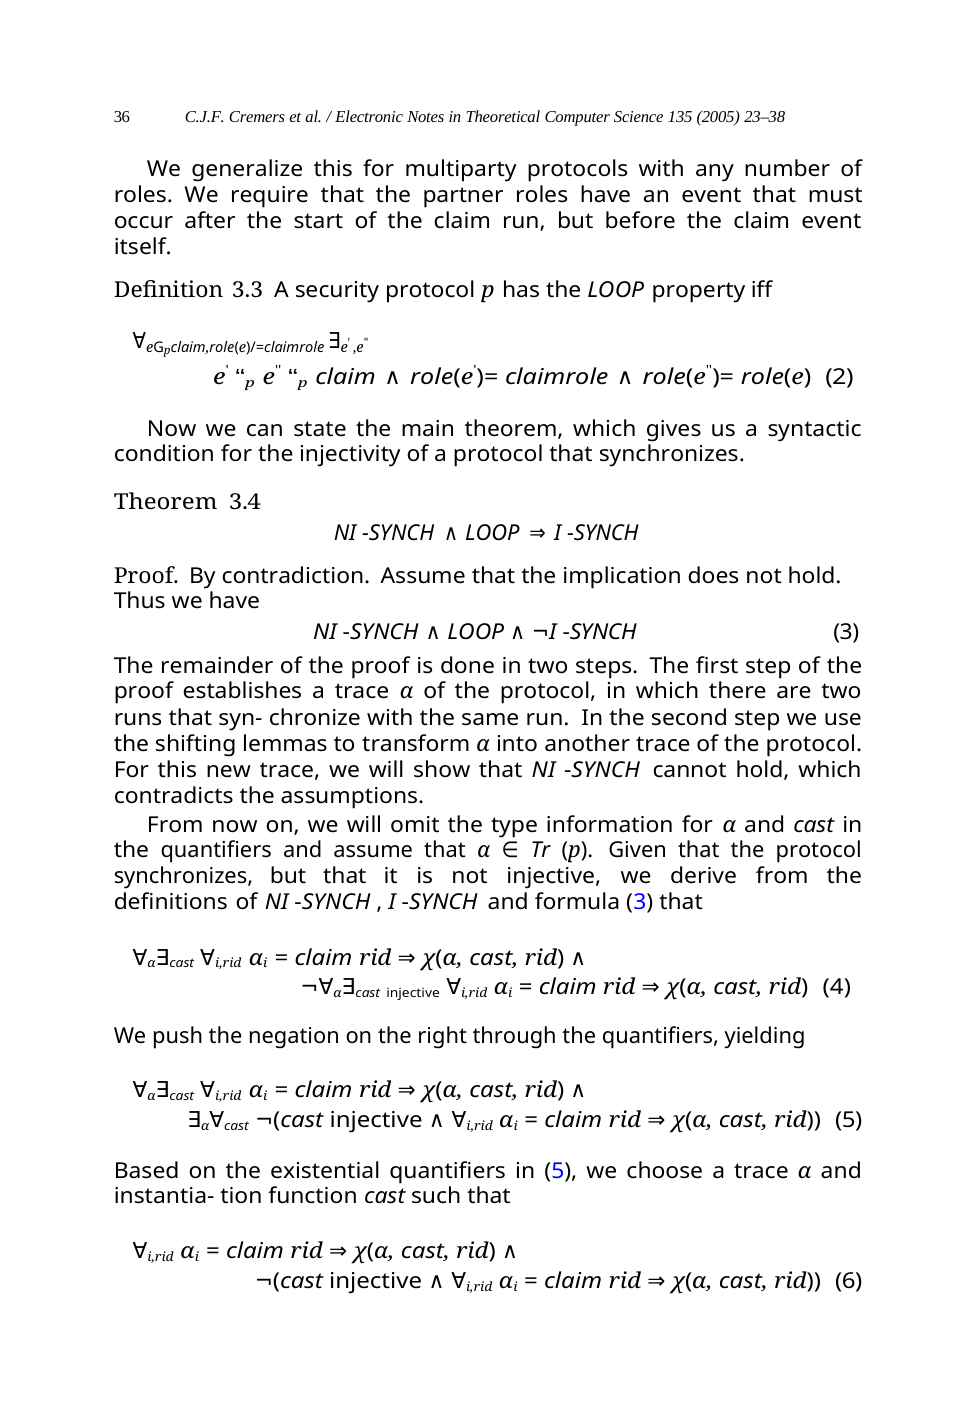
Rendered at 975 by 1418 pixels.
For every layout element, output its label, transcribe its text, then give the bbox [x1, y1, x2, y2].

text NI -SYNCH ∧ LOOP ∧ ¬I -SYNCH (3) [313, 615, 883, 645]
text NI -SYNCH ∧ LOOP ⇒ I -SYNCH [102, 515, 870, 546]
text ∀α∃cast ∀i,rid αi = claim rid ⇒ χ(α, cast, rid) ∧ [132, 941, 883, 971]
text Theorem 3.4 [113, 486, 883, 515]
text From now on, we will omit the type information for α and cast in the quantifiers and assume that α ∈ Tr (p). Given that the protocol synchronizes, but that it is not injective, we derive from the definitions of NI -SYNCH , I -SYNCH and formula (3) that [113, 812, 862, 916]
text Based on the existential quantifiers in (5), we choose a trace α and instantia- tion function cast such that [113, 1157, 862, 1210]
text ∀α∃cast ∀i,rid αi = claim rid ⇒ χ(α, cast, rid) ∧ [132, 1074, 883, 1104]
text ∀i,rid αi = claim rid ⇒ χ(α, cast, rid) ∧ [132, 1235, 883, 1264]
text e' “p e'' “p claim ∧ role(e')= claimrole ∧ role(e'')= role(e) (2) [213, 360, 883, 390]
text ∀eGpclaim,role(e)/=claimrole ∃e' ,e'' [132, 333, 883, 360]
text We generalize this for multiparty protocols with any number of roles. We require that the partner roles have an event that must occur after the start of the claim run, but before the claim event itself. [113, 156, 862, 261]
text The remainder of the proof is done in two steps. The first step of the proof establishes a trace α of the protocol, in which there are two runs that syn- chronize with the same run. In the second step we use the shifting lemmas to transform α into another trace of the protocol. For this new trace, we will show that NI -SYNCH cannot hold, which contradicts the assumptions. [113, 653, 862, 810]
text ¬(cast injective ∧ ∀i,rid αi = claim rid ⇒ χ(α, cast, rid)) (6) [102, 1265, 862, 1294]
text Now we can state the main theorem, which gives us a syntactic condition for the injectivity of a protocol that synchronizes. [113, 416, 862, 468]
text Proof. By contradiction. Assume that the implication does not hold. Thus we have [113, 563, 881, 615]
text ¬∀α∃cast injective ∀i,rid αi = claim rid ⇒ χ(α, cast, rid) (4) We push the negation on the right through the quantifiers, yielding [113, 971, 883, 1050]
text ∃α∀cast ¬(cast injective ∧ ∀i,rid αi = claim rid ⇒ χ(α, cast, rid)) (5) [102, 1104, 862, 1134]
text Definition 3.3 A security protocol p has the LOOP property iff [113, 274, 883, 303]
